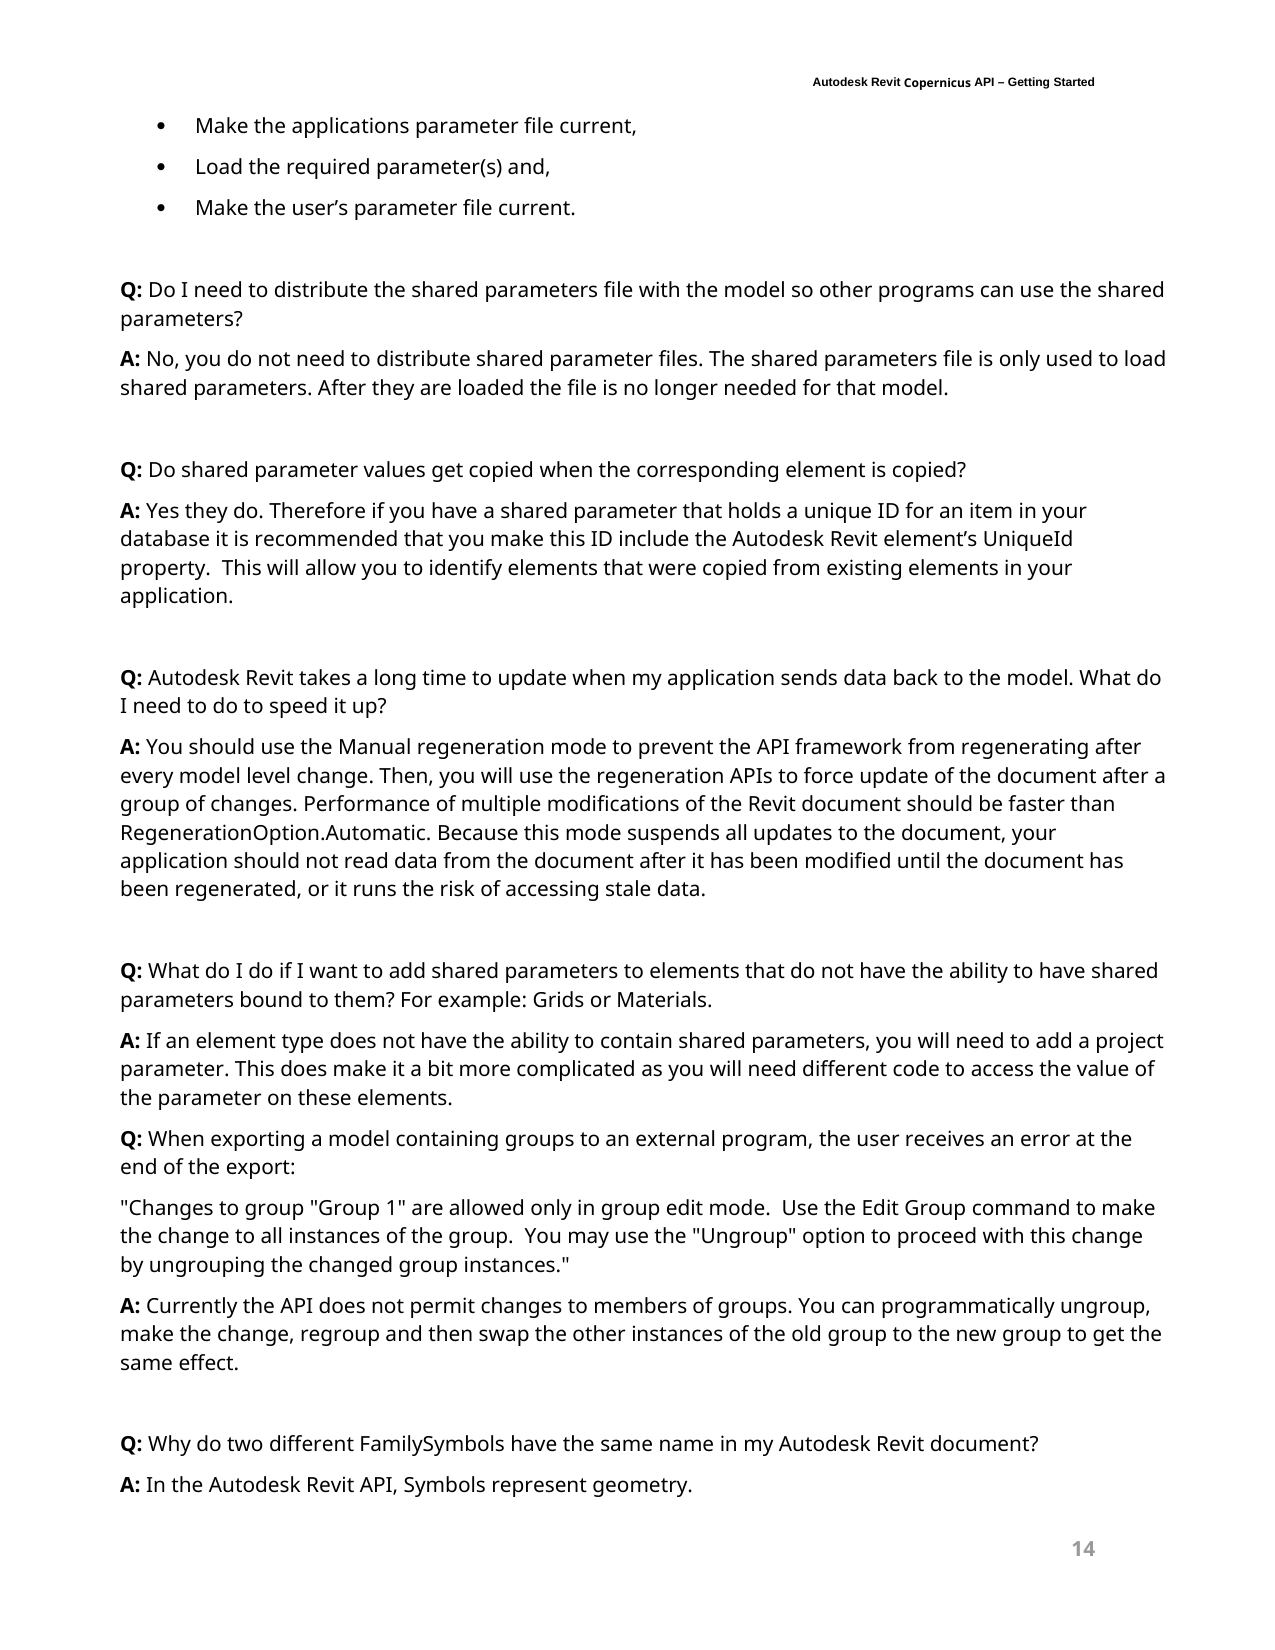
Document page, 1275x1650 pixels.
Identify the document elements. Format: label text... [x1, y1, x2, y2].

text A: You should use the Manual regeneration mode to prevent the API framework from regenerating after every model level change. Then, you will use the regeneration APIs to force update of the document after a group of changes. Performance of multiple modifications of the Revit document should be faster than RegenerationOption.Automatic. Because this mode suspends all updates to the document, your application should not read data from the document after it has been modified until the document has been regenerated, or it runs the risk of accessing stale data. [120, 732, 1170, 903]
list Make the user’s parameter file current. [157, 193, 1170, 222]
text "Changes to group "Group 1" are allowed only in group edit mode. Use the Edit Group command to make the change to all instances of the group. You may use the "Ungroup" option to proceed with this change by ungrouping the changed group instances." [120, 1193, 1170, 1278]
text A: Yes they do. Therefore if you have a shared parameter that holds a unique ID for an item in your database it is recommended that you make this ID include the Autodesk Revit element’s UniqueId property. This will allow you to identify elements that were copied from existing elements in your application. [120, 496, 1170, 609]
text A: No, you do not need to distribute shared parameter files. The shared parameters file is only used to load shared parameters. After they are loaded the file is no longer needed for that model. [120, 344, 1170, 401]
list Load the required parameter(s) and, [157, 152, 1170, 181]
text Q: Do I need to distribute the shared parameters file with the model so other programs can use the shared parameters? [120, 275, 1170, 332]
text Q: When exporting a model containing groups to an external program, the user receives an error at the end of the export: [120, 1124, 1170, 1181]
text Q: Why do two different FamilySymbols have the same name in my Autodesk Revit document? [120, 1429, 1170, 1458]
text Q: Do shared parameter values get copied when the corresponding element is copied? [120, 455, 1170, 483]
list Make the applications parameter file current, [157, 111, 1170, 140]
text A: In the Autodesk Revit API, Symbols represent geometry. [120, 1471, 1170, 1499]
text A: If an element type does not have the ability to contain shared parameters, you will need to add a project parameter. This does make it a bit more complicated as you will need different code to access the value of the parameter on these elements. [120, 1026, 1170, 1111]
text Q: What do I do if I want to add shared parameters to elements that do not have the ability to have shared parameters bound to them? For example: Grids or Materials. [120, 956, 1170, 1013]
text Q: Autodesk Revit takes a long time to update when my application sends data back to the model. What do I need to do to speed it up? [120, 663, 1170, 720]
text A: Currently the API does not permit changes to members of groups. You can programmatically ungroup, make the change, regroup and then swap the other instances of the old group to the new group to get the same effect. [120, 1291, 1170, 1376]
